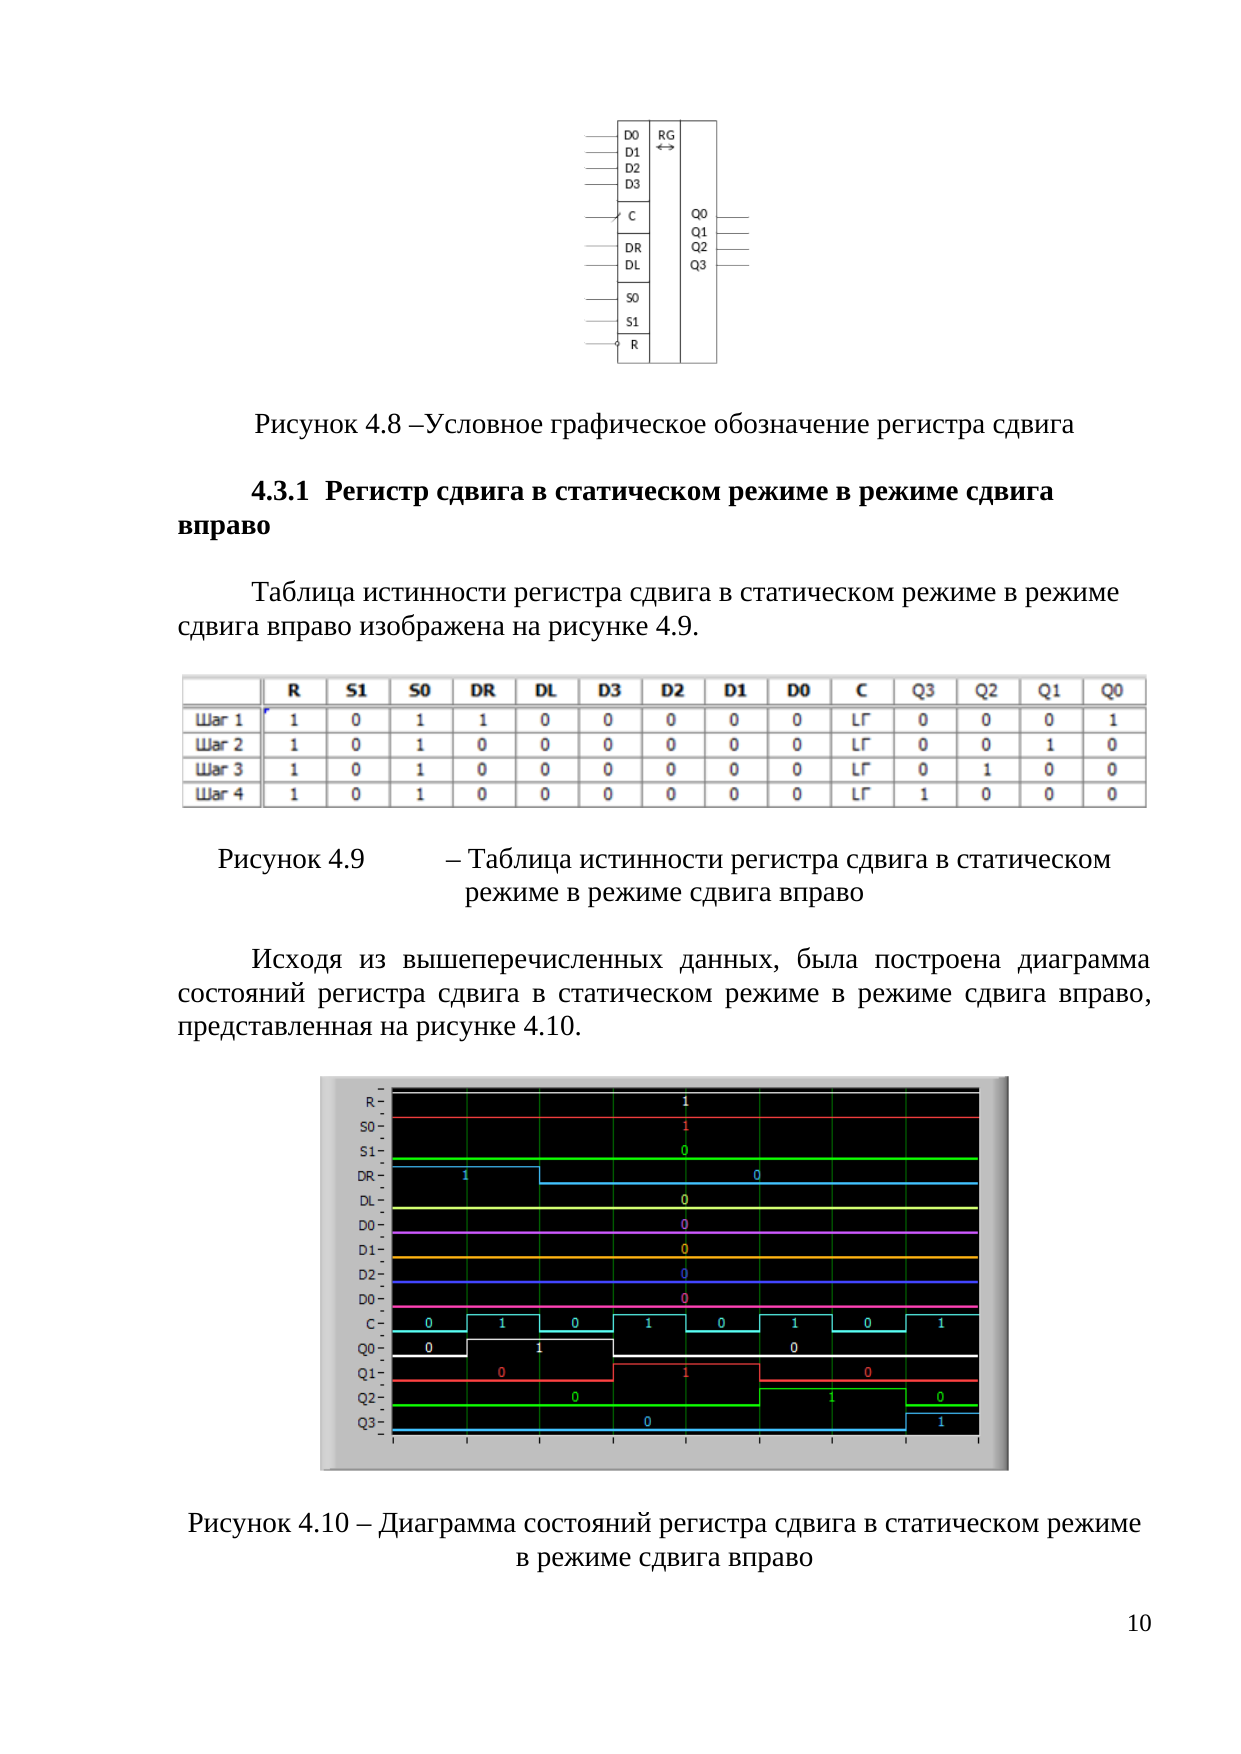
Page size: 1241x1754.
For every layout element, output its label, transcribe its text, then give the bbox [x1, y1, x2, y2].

text Рисунок 4.9 – Таблица истинности регистра сдвига в статическом режиме в режиме сдвига вправо [177, 841, 1152, 908]
text 4.3.1 Регистр сдвига в статическом режиме в режиме сдвига вправо [177, 473, 1152, 541]
text Рисунок 4.10 – Диаграмма состояний регистра сдвига в статическом режиме в режиме сдвига вправо [177, 1505, 1152, 1572]
text Исходя из вышеперечисленных данных, была построена диаграмма состояний регистра сдвига в статическом режиме в режиме сдвига вправо, представленная на рисунке 4.10. [177, 941, 1152, 1042]
text Таблица истинности регистра сдвига в статическом режиме в режиме сдвига вправо изображена на рисунке 4.9. [177, 574, 1152, 641]
picture [182, 674, 1147, 808]
text Рисунок 4.8 –Условное графическое обозначение регистра сдвига [177, 406, 1152, 440]
picture [319, 1075, 1010, 1472]
